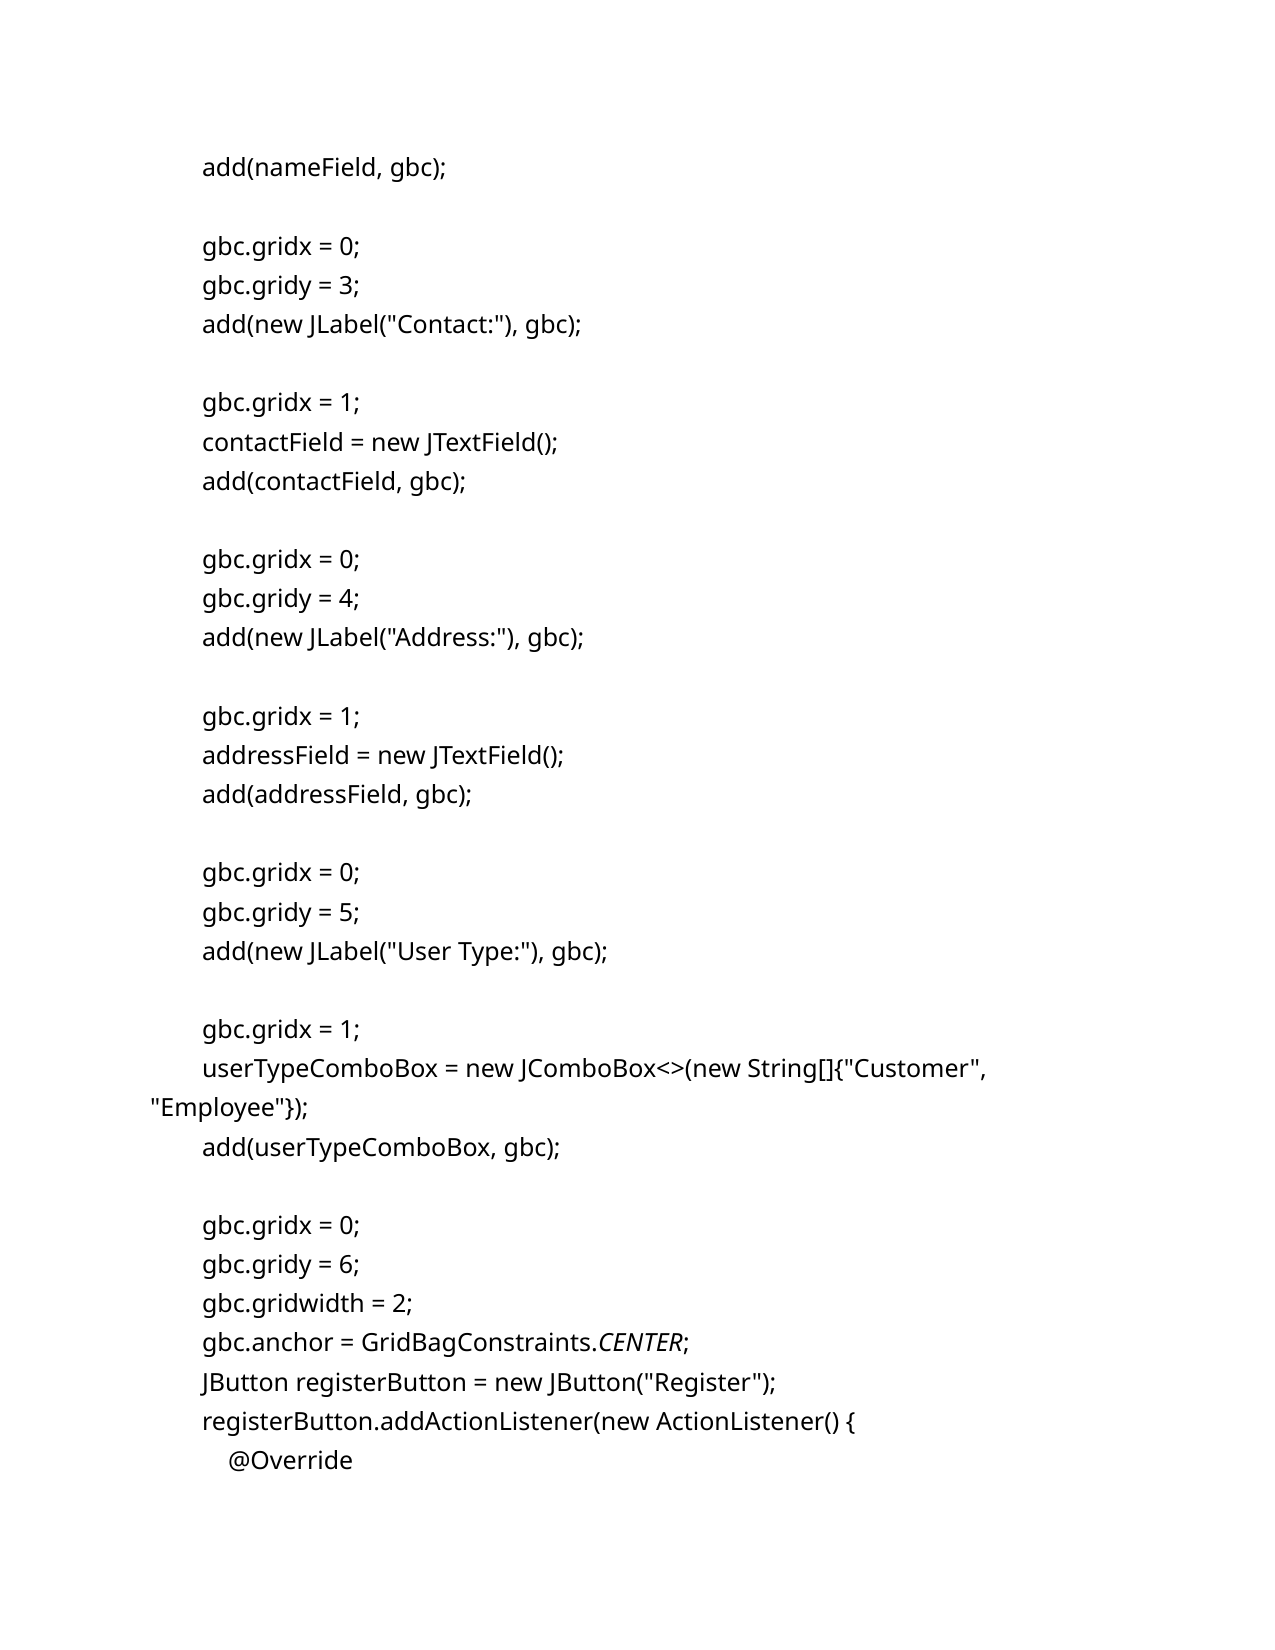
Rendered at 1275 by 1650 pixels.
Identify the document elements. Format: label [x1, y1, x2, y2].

text [150, 150, 1125, 1477]
